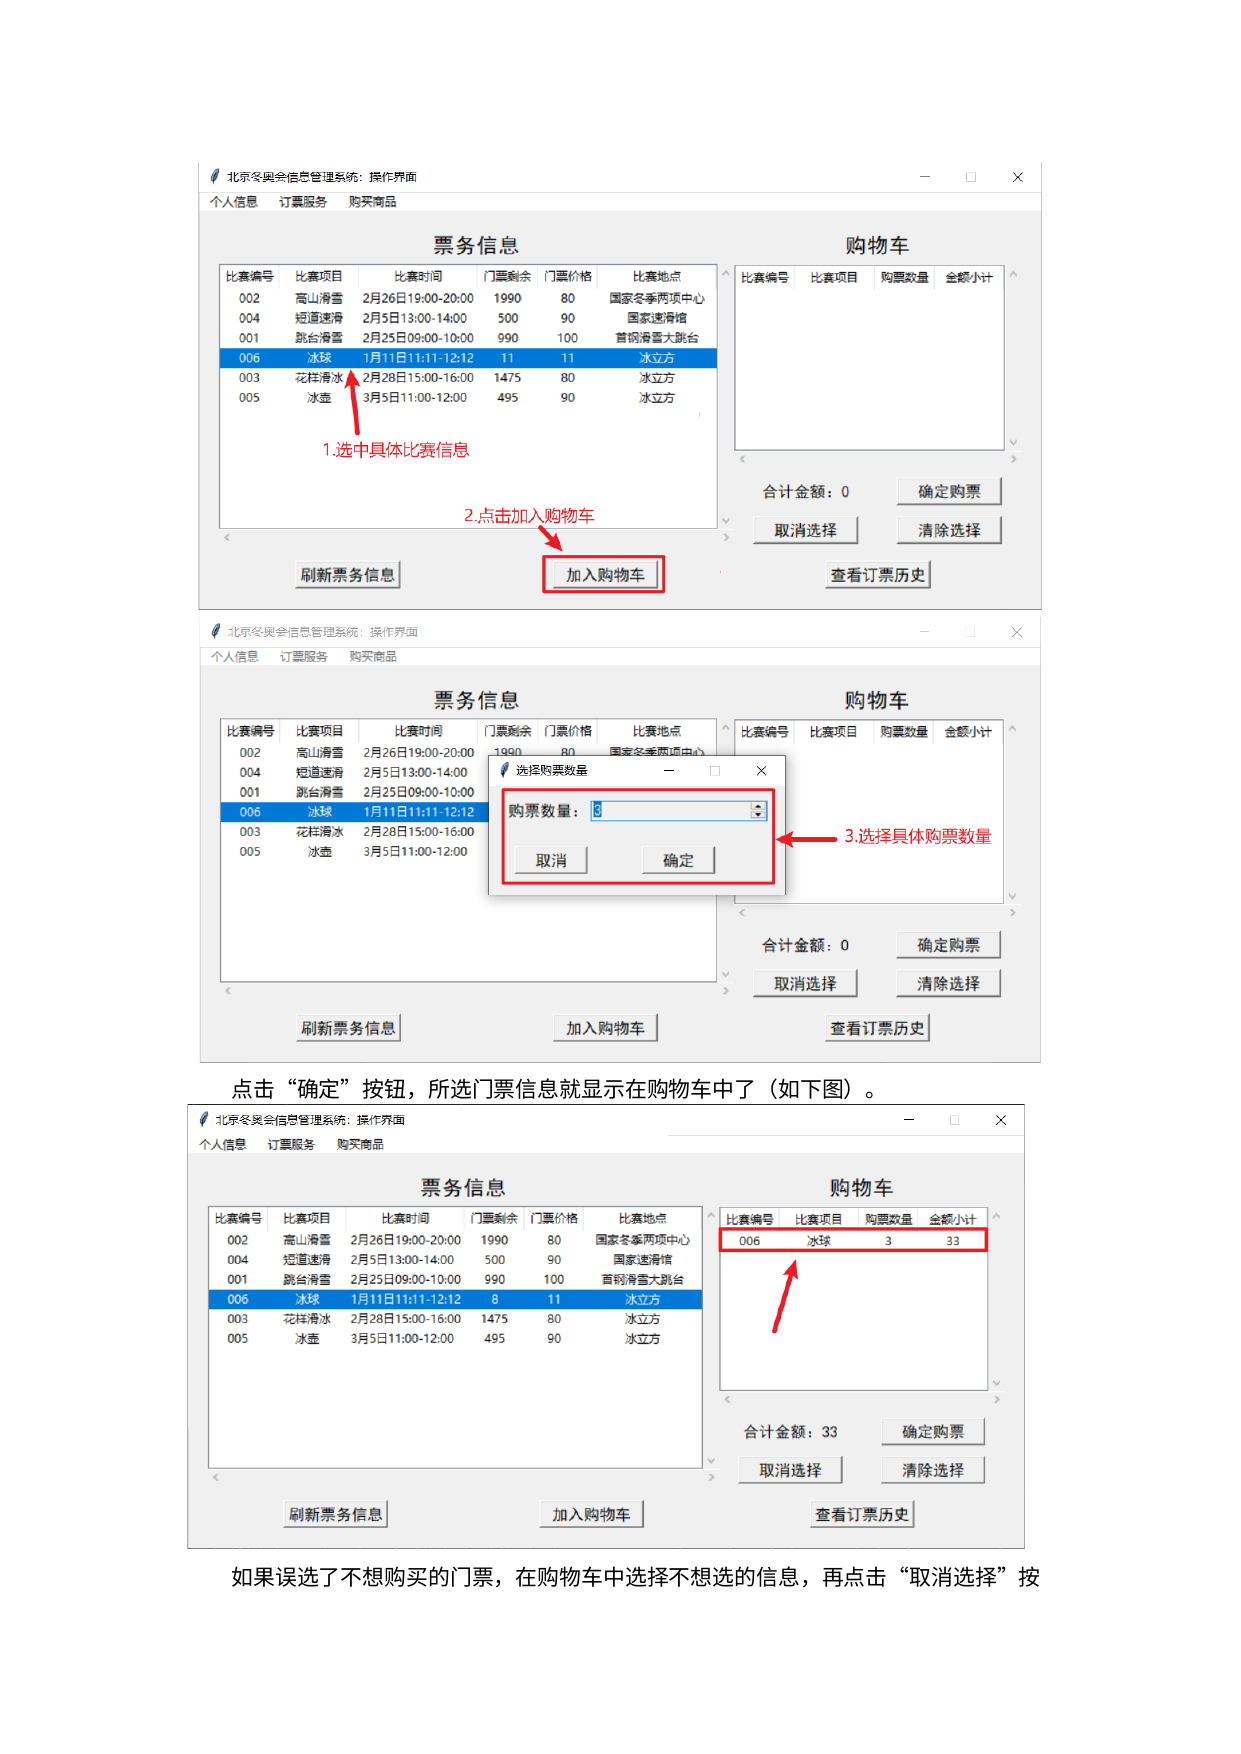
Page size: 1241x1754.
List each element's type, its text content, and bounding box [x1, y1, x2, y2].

picture [187, 1104, 1025, 1549]
picture [198, 162, 1042, 610]
picture [199, 617, 1041, 1063]
text 如果误选了不想购买的门票，在购物车中选择不想选的信息，再点击“取消选择”按钮即可将相关信息从购物车中删除（如下图）。 [187, 1559, 1053, 1592]
